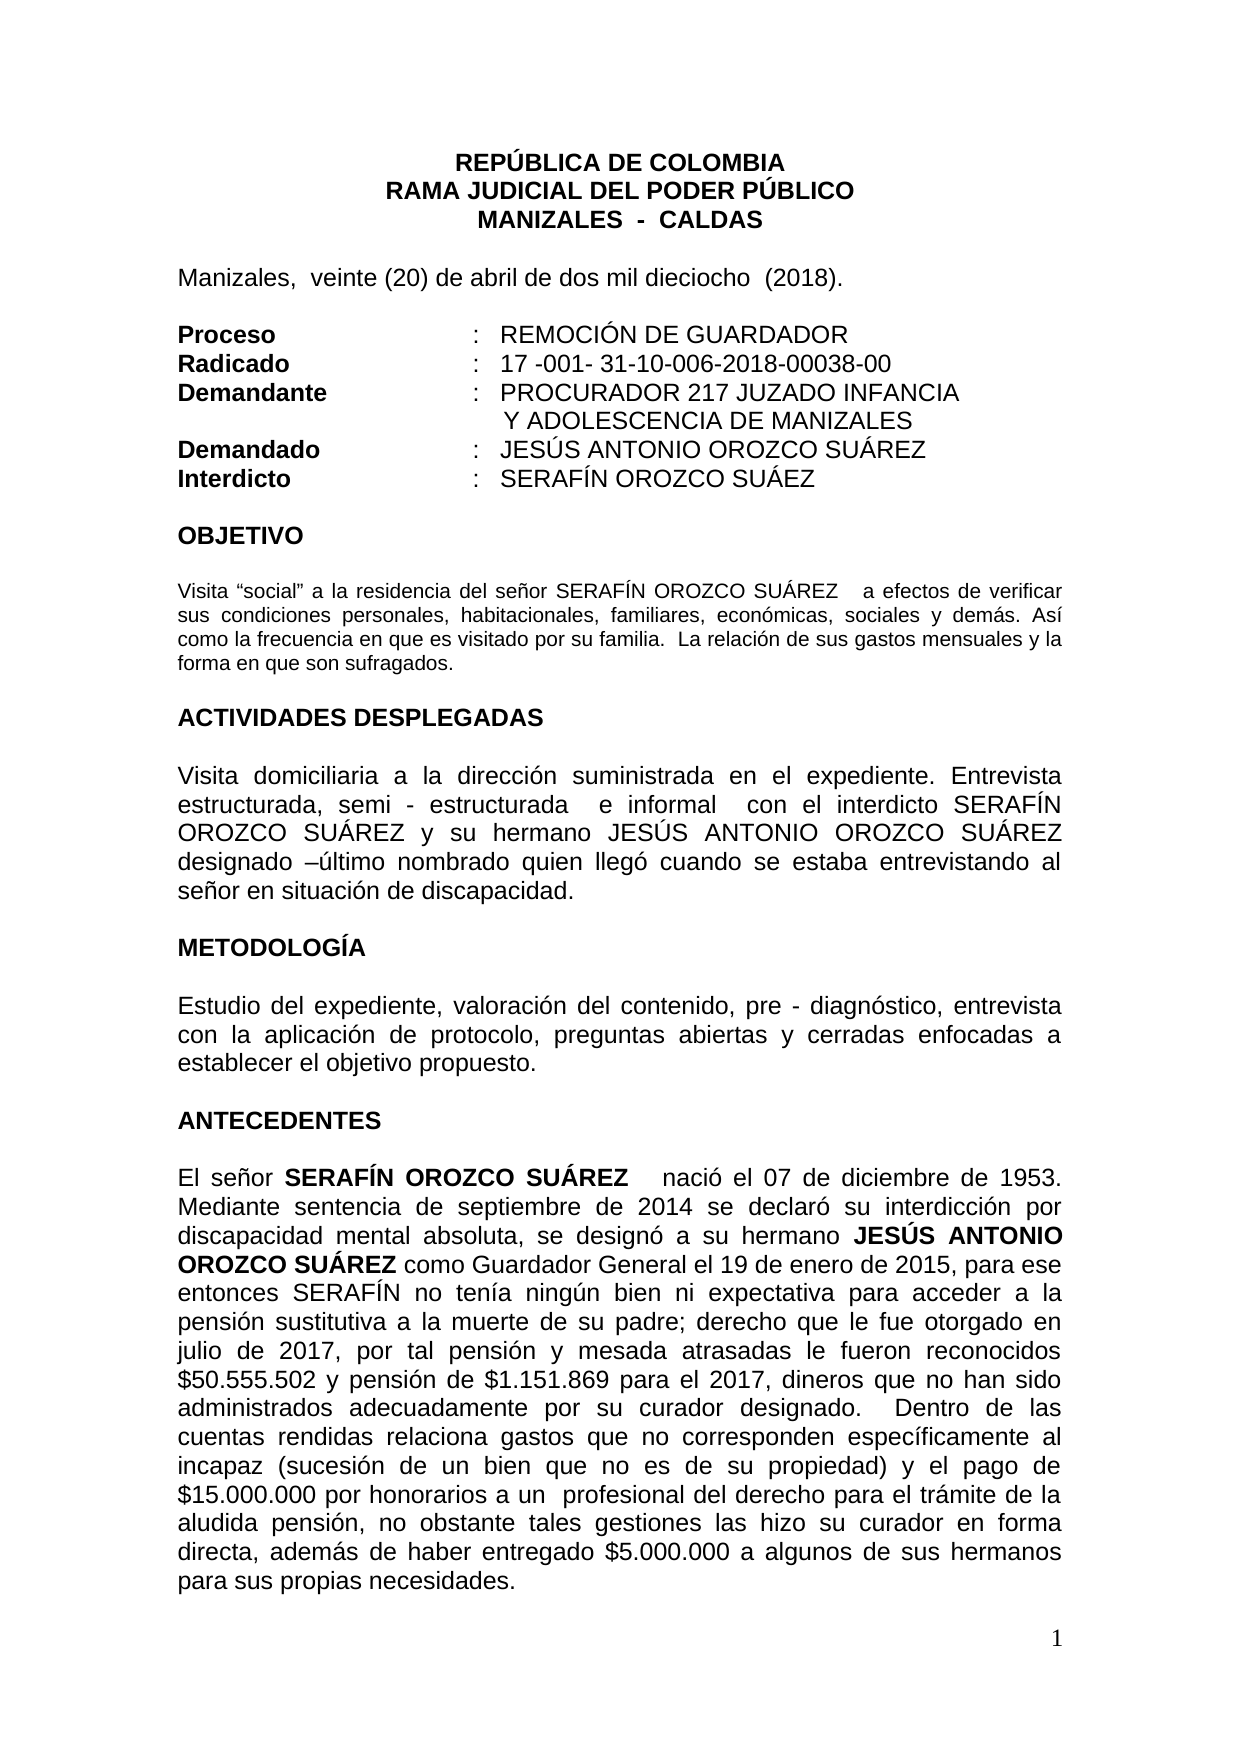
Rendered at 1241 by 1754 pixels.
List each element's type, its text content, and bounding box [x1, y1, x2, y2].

text ANTECEDENTES [177, 1106, 1063, 1135]
text ACTIVIDADES DESPLEGADAS [177, 703, 1063, 732]
text Manizales, veinte (20) de abril de dos mil dieciocho (2018). [177, 263, 1063, 291]
text REPÚBLICA DE COLOMBIA [177, 148, 1063, 176]
text Y ADOLESCENCIA DE MANIZALES [177, 406, 1063, 435]
text Visita domiciliaria a la dirección suministrada en el expediente. Entrevista estructurada, semi - estructurada e informal con el interdicto SERAFÍN OROZCO SUÁREZ y su hermano JESÚS ANTONIO OROZCO SUÁREZ designado –último nombrado quien llegó cuando se estaba entrevistando al señor en situación de discapacidad. [177, 761, 1063, 905]
text Estudio del expediente, valoración del contenido, pre - diagnóstico, entrevista con la aplicación de protocolo, preguntas abiertas y cerradas enfocadas a establecer el objetivo propuesto. [177, 991, 1063, 1077]
text MANIZALES - CALDAS [177, 205, 1063, 234]
text RAMA JUDICIAL DEL PODER PÚBLICO [177, 176, 1063, 205]
text Radicado : 17 -001- 31-10-006-2018-00038-00 [177, 349, 1063, 378]
text OBJETIVO [177, 521, 1063, 550]
text METODOLOGÍA [177, 933, 1063, 962]
text Visita “social” a la residencia del señor SERAFÍN OROZCO SUÁREZ a efectos de verificar sus condiciones personales, habitacionales, familiares, económicas, sociales y demás. Así como la frecuencia en que es visitado por su familia. La relación de sus gastos mensuales y la forma en que son sufragados. [177, 579, 1063, 675]
text Demandante : PROCURADOR 217 JUZADO INFANCIA [177, 378, 1063, 406]
text Proceso : REMOCIÓN DE GUARDADOR [177, 320, 1063, 349]
text Demandado : JESÚS ANTONIO OROZCO SUÁREZ [177, 435, 1063, 464]
text Interdicto : SERAFÍN OROZCO SUÁEZ [177, 464, 1063, 493]
text El señor SERAFÍN OROZCO SUÁREZ nació el 07 de diciembre de 1953. Mediante sentencia de septiembre de 2014 se declaró su interdicción por discapacidad mental absoluta, se designó a su hermano JESÚS ANTONIO OROZCO SUÁREZ como Guardador General el 19 de enero de 2015, para ese entonces SERAFÍN no tenía ningún bien ni expectativa para acceder a la pensión sustitutiva a la muerte de su padre; derecho que le fue otorgado en julio de 2017, por tal pensión y mesada atrasadas le fueron reconocidos $50.555.502 y pensión de $1.151.869 para el 2017, dineros que no han sido administrados adecuadamente por su curador designado. Dentro de las cuentas rendidas relaciona gastos que no corresponden específicamente al incapaz (sucesión de un bien que no es de su propiedad) y el pago de $15.000.000 por honorarios a un profesional del derecho para el trámite de la aludida pensión, no obstante tales gestiones las hizo su curador en forma directa, además de haber entregado $5.000.000 a algunos de sus hermanos para sus propias necesidades. [177, 1163, 1063, 1595]
